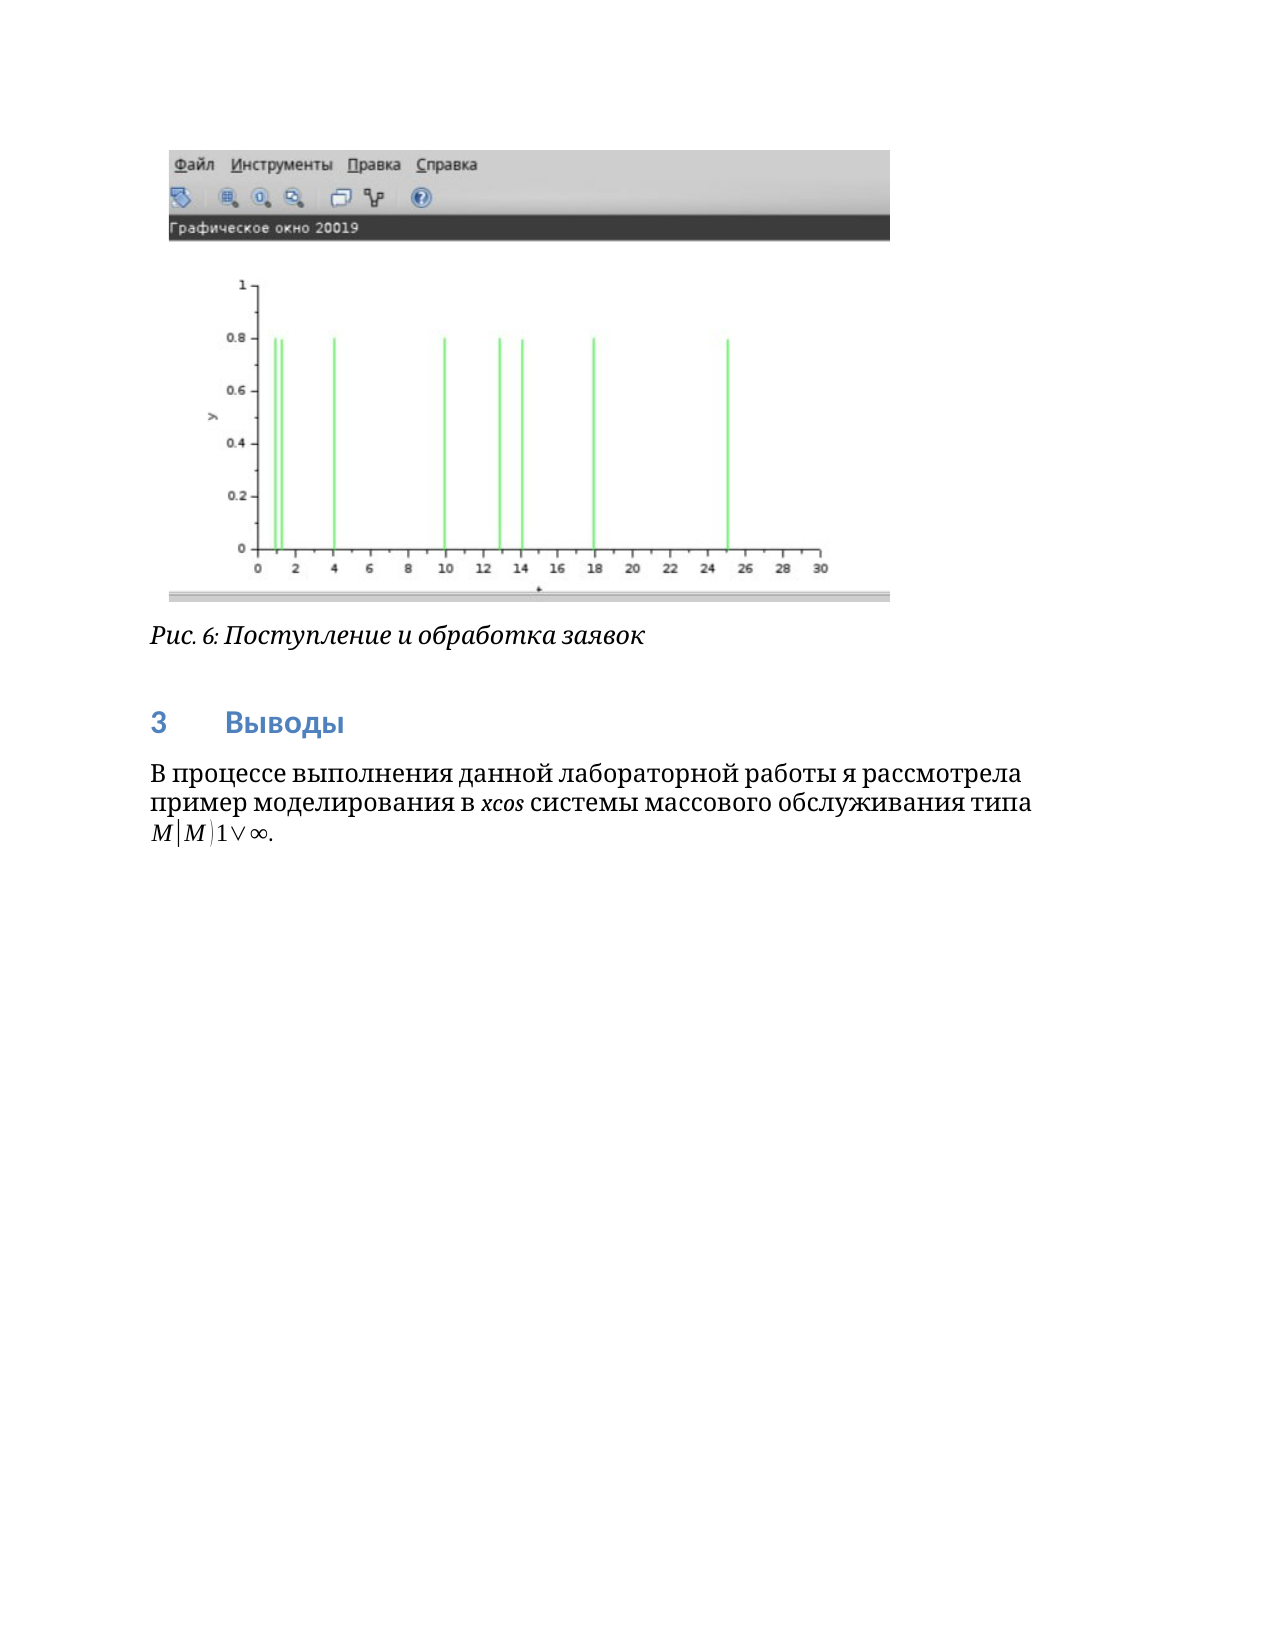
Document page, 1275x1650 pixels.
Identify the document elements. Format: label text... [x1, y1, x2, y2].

text Рис. 6: Поступление и обработка заявок [150, 622, 1125, 651]
picture [168, 150, 890, 602]
text В процессе выполнения данной лабораторной работы я рассмотрела пример моделирования в xcos системы массового обслуживания типа . [150, 760, 1125, 848]
subtitle 3 Выводы [150, 701, 1125, 742]
